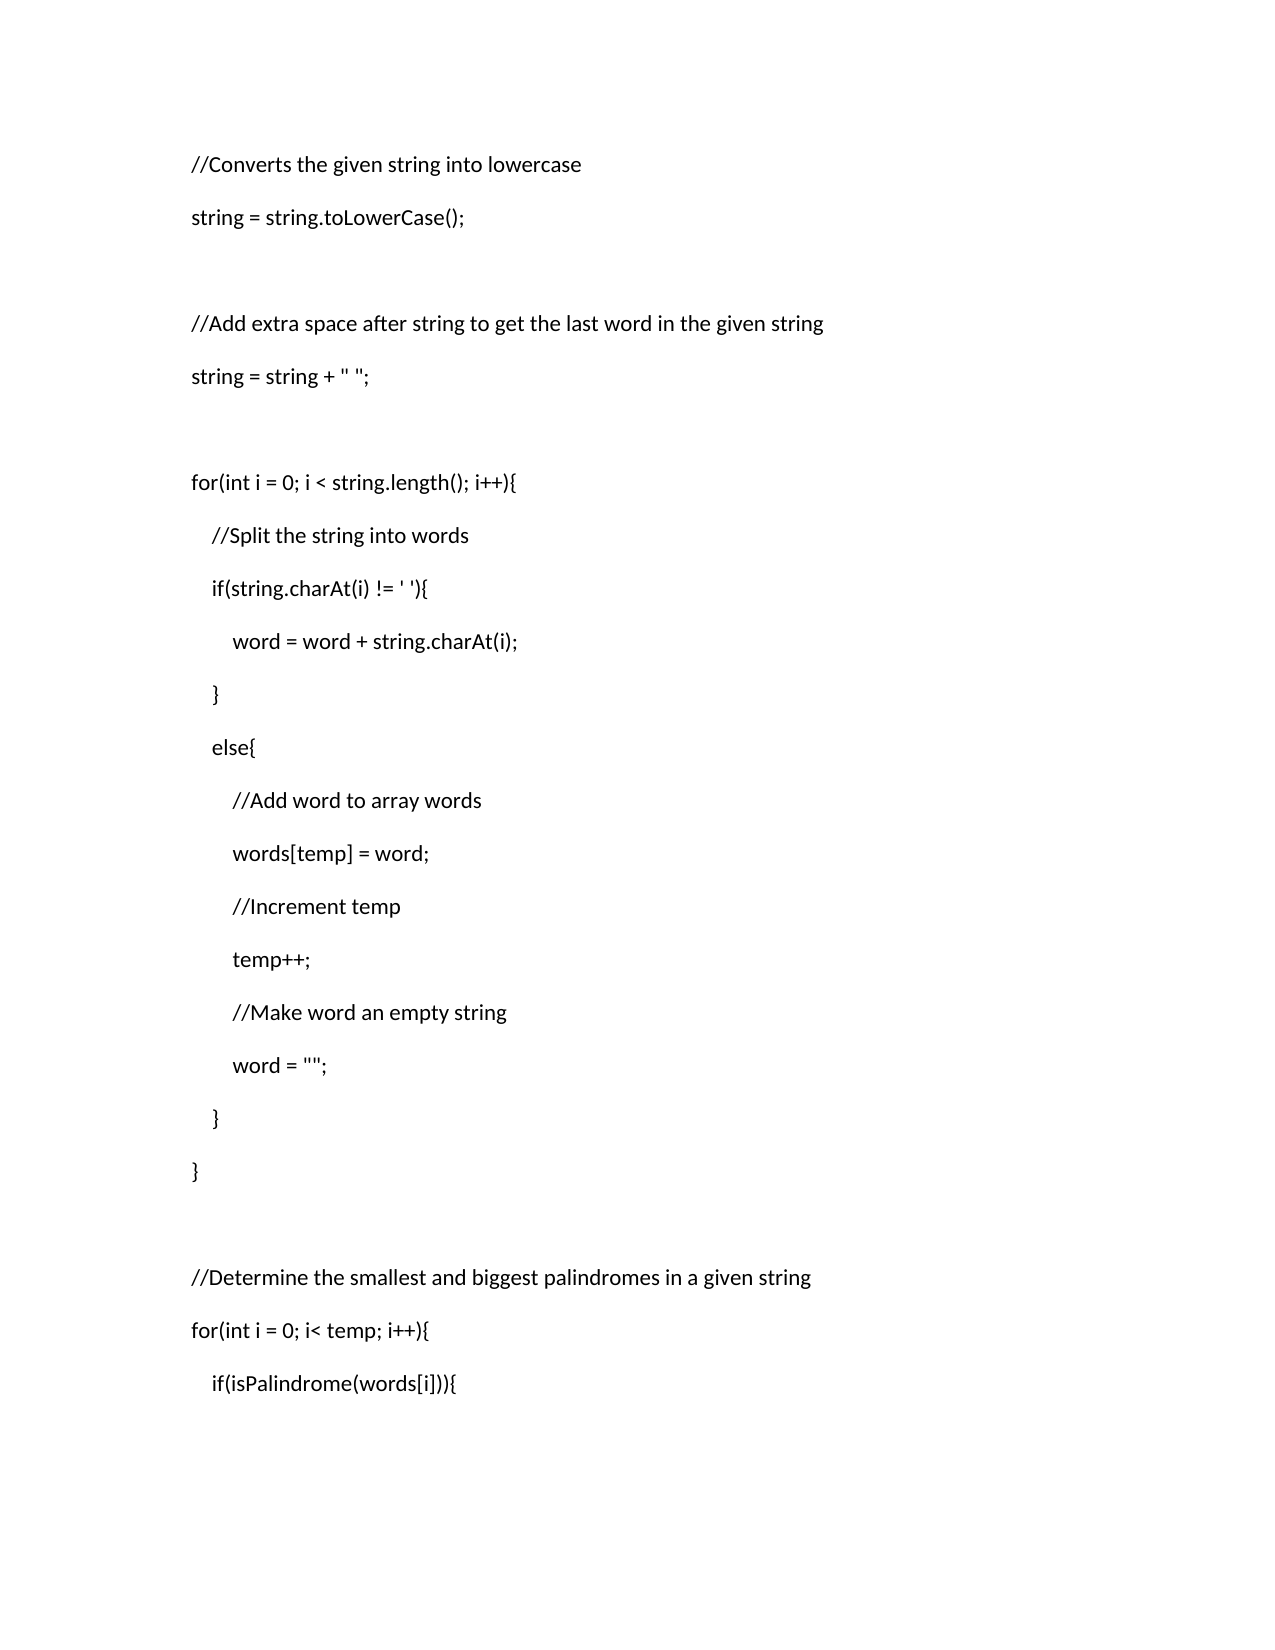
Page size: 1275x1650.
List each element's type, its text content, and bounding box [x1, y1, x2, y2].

text if(isPalindrome(words[i])){ [150, 1369, 1125, 1397]
text //Add extra space after string to get the last word in the given string [150, 309, 1125, 337]
text words[temp] = word; [150, 839, 1125, 867]
text word = word + string.charAt(i); [150, 627, 1125, 655]
text } [150, 1157, 1125, 1185]
text //Add word to array words [150, 786, 1125, 814]
text //Split the string into words [150, 521, 1125, 549]
text //Make word an empty string [150, 998, 1125, 1026]
text //Converts the given string into lowercase [150, 150, 1125, 178]
text for(int i = 0; i< temp; i++){ [150, 1316, 1125, 1344]
text string = string + " "; [150, 362, 1125, 390]
text string = string.toLowerCase(); [150, 203, 1125, 231]
text //Increment temp [150, 892, 1125, 920]
text } [150, 680, 1125, 708]
text for(int i = 0; i < string.length(); i++){ [150, 468, 1125, 496]
text //Determine the smallest and biggest palindromes in a given string [150, 1263, 1125, 1291]
text else{ [150, 733, 1125, 761]
text if(string.charAt(i) != ' '){ [150, 574, 1125, 602]
text } [150, 1104, 1125, 1132]
text temp++; [150, 945, 1125, 973]
text word = ""; [150, 1051, 1125, 1079]
